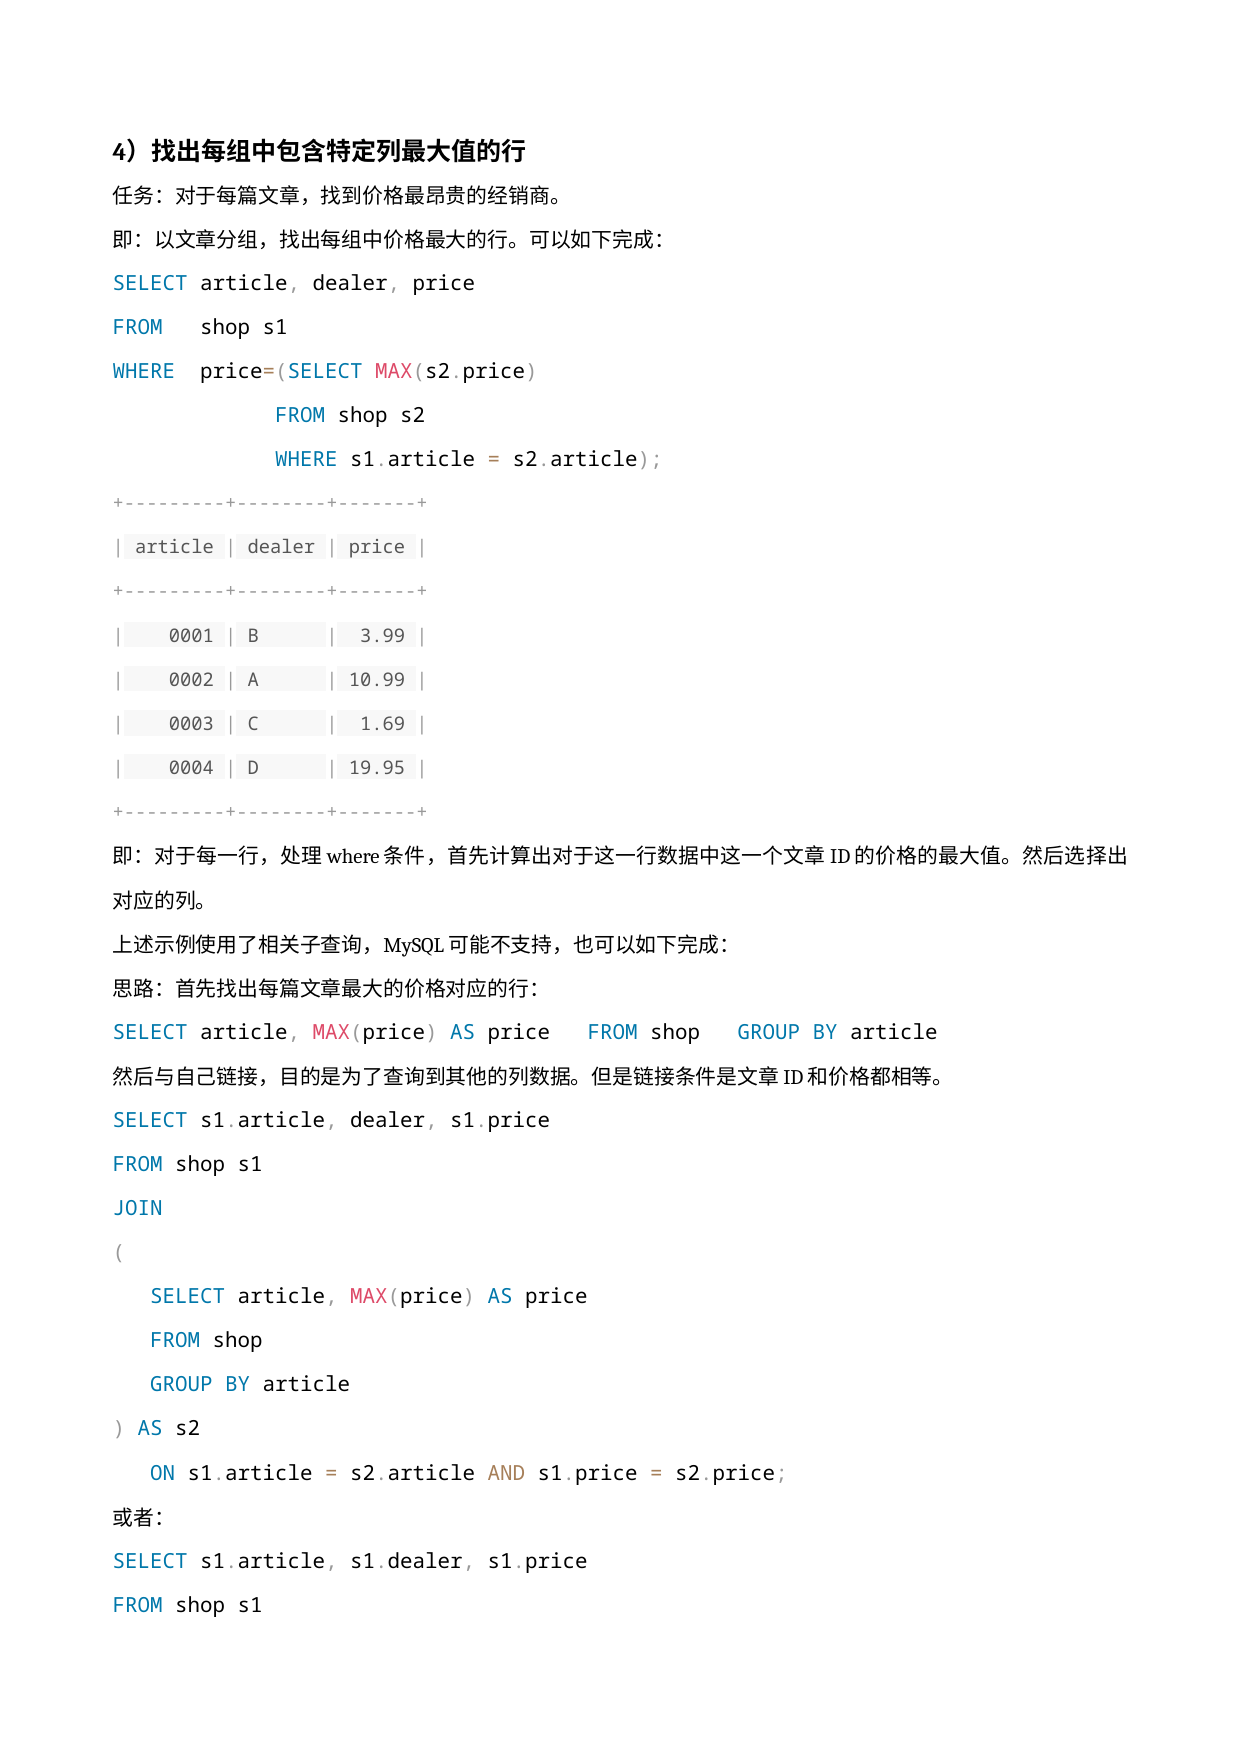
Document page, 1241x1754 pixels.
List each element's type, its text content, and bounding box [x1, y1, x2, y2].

text FROM shop s2 [112, 392, 1128, 436]
text 上述示例使用了相关子查询，MySQL可能不支持，也可以如下完成： [112, 921, 1128, 965]
text ) AS s2 [112, 1406, 1128, 1450]
text | 0001 | B | 3.99 | [112, 613, 1128, 657]
text +---------+--------+-------+ [112, 789, 1128, 833]
text FROM shop s1 [112, 304, 1128, 348]
text WHERE price=(SELECT MAX(s2.price) [112, 348, 1128, 392]
text FROM shop [112, 1318, 1128, 1362]
text SELECT s1.article, dealer, s1.price [112, 1097, 1128, 1141]
text | 0004 | D | 19.95 | [112, 745, 1128, 789]
text | article | dealer | price | [112, 524, 1128, 568]
text 即：对于每一行，处理where条件，首先计算出对于这一行数据中这一个文章ID的价格的最大值。然后选择出对应的列。 [112, 833, 1128, 921]
text +---------+--------+-------+ [112, 480, 1128, 524]
text SELECT article, dealer, price [112, 260, 1128, 304]
text FROM shop s1 [112, 1582, 1128, 1626]
text SELECT s1.article, s1.dealer, s1.price [112, 1538, 1128, 1582]
text SELECT article, MAX(price) AS price [112, 1273, 1128, 1318]
text SELECT article, MAX(price) AS price FROM shop GROUP BY article [112, 1009, 1128, 1053]
text 或者： [112, 1494, 1128, 1538]
text GROUP BY article [112, 1362, 1128, 1406]
text 思路：首先找出每篇文章最大的价格对应的行： [112, 965, 1128, 1009]
text | 0002 | A | 10.99 | [112, 657, 1128, 701]
text ( [112, 1229, 1128, 1273]
text JOIN [112, 1185, 1128, 1229]
text | 0003 | C | 1.69 | [112, 701, 1128, 745]
text 4）找出每组中包含特定列最大值的行 [112, 128, 1128, 172]
text WHERE s1.article = s2.article); [112, 436, 1128, 480]
text 然后与自己链接，目的是为了查询到其他的列数据。但是链接条件是文章ID和价格都相等。 [112, 1053, 1128, 1097]
text ON s1.article = s2.article AND s1.price = s2.price; [112, 1450, 1128, 1494]
text 即：以文章分组，找出每组中价格最大的行。可以如下完成： [112, 216, 1128, 260]
text +---------+--------+-------+ [112, 568, 1128, 613]
text 任务：对于每篇文章，找到价格最昂贵的经销商。 [112, 172, 1128, 216]
text FROM shop s1 [112, 1141, 1128, 1185]
